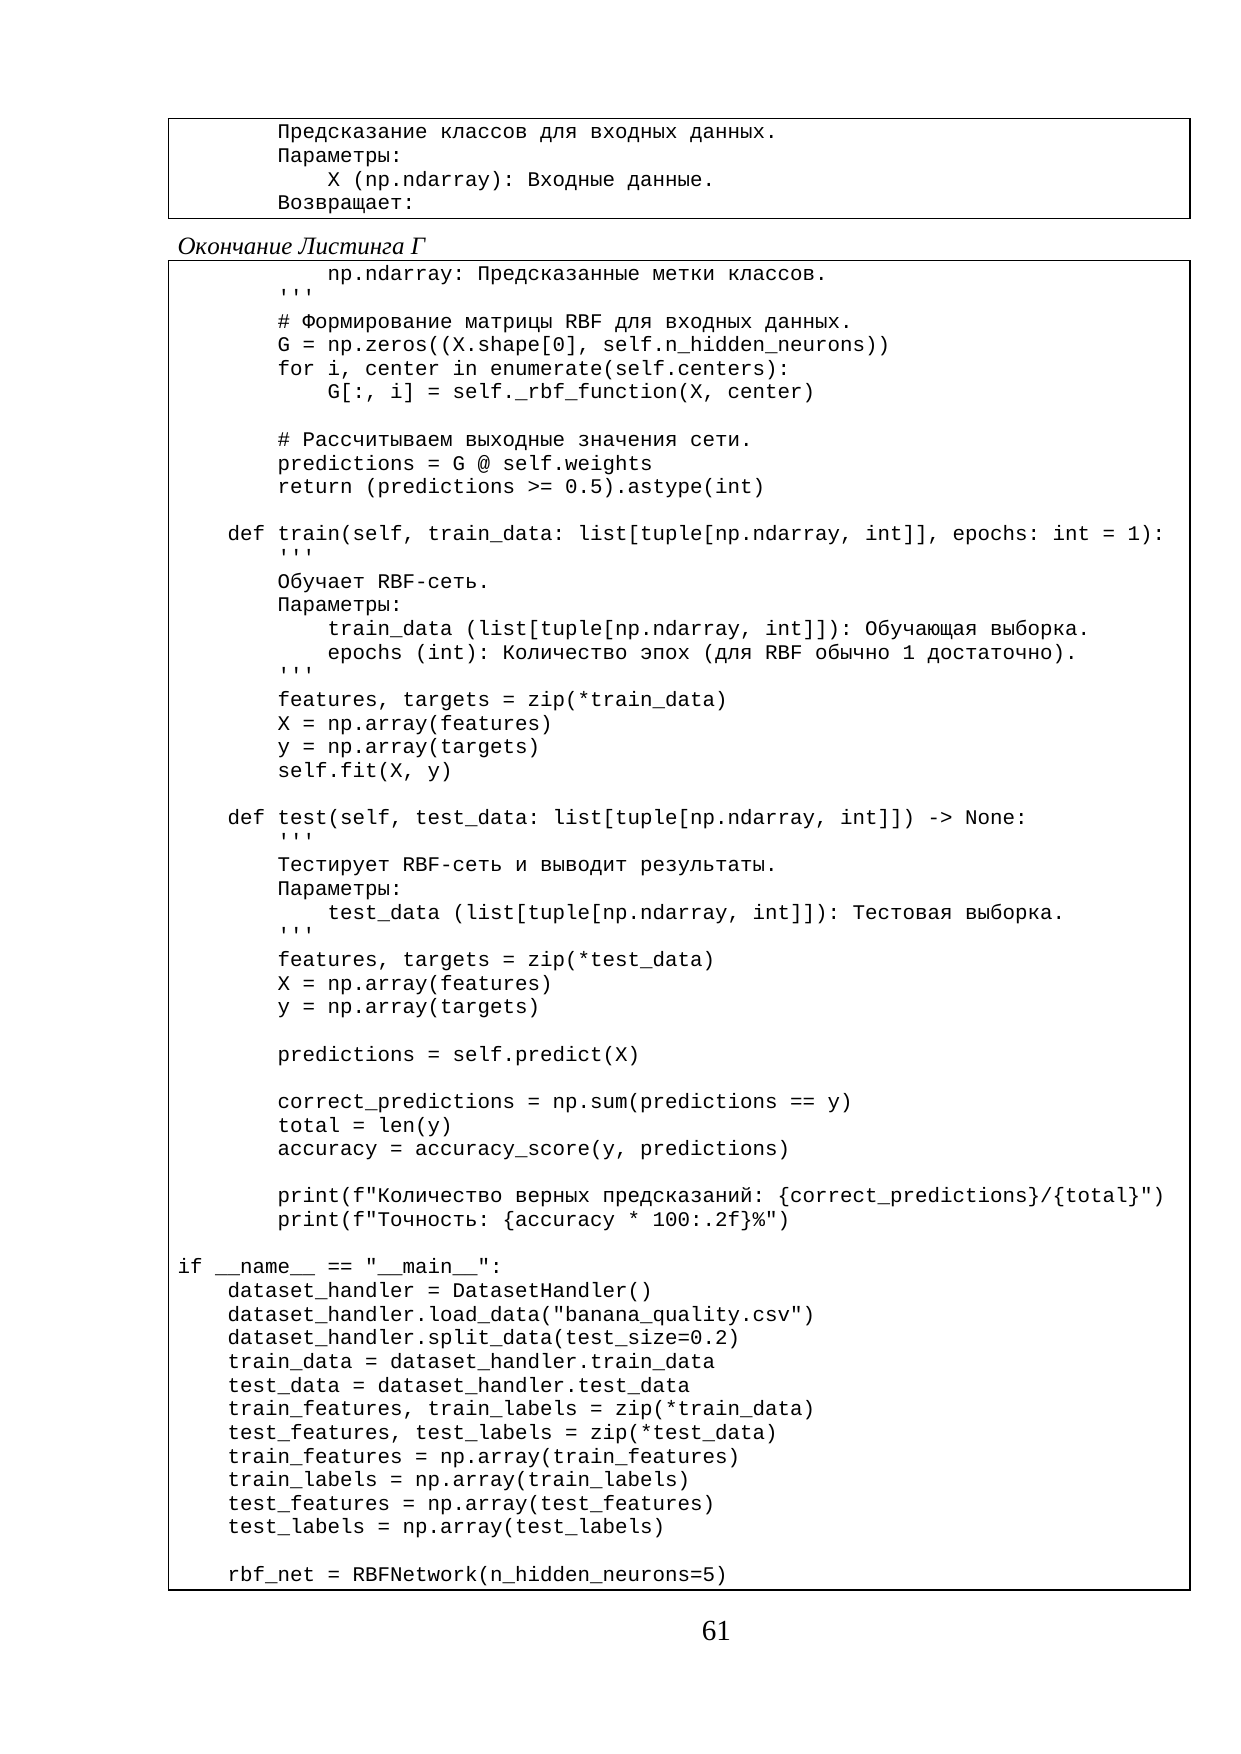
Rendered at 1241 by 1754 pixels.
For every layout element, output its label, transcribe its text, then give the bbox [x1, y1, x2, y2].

text if __name__ == "__main__": [177, 1256, 1181, 1280]
text train_labels = np.array(train_labels) [177, 1469, 1181, 1493]
text correct_predictions = np.sum(predictions == y) [177, 1091, 1181, 1114]
text Параметры: [177, 145, 1181, 168]
text predictions = self.predict(X) [177, 1044, 1181, 1067]
text dataset_handler = DatasetHandler() [177, 1280, 1181, 1304]
text print(f"Точность: {accuracy * 100:.2f}%") [177, 1209, 1181, 1233]
text Окончание Листинга Г [177, 231, 1181, 260]
text test_data = dataset_handler.test_data [177, 1375, 1181, 1398]
text dataset_handler.load_data("banana_quality.csv") [177, 1304, 1181, 1327]
text features, targets = zip(*test_data) [177, 949, 1181, 973]
text for i, center in enumerate(self.centers): [177, 358, 1181, 382]
text train_features = np.array(train_features) [177, 1446, 1181, 1469]
text test_features, test_labels = zip(*test_data) [177, 1422, 1181, 1446]
text print(f"Количество верных предсказаний: {correct_predictions}/{total}") [177, 1186, 1181, 1209]
text return (predictions >= 0.5).astype(int) [177, 476, 1181, 500]
text y = np.array(targets) [177, 736, 1181, 760]
text train_data (list[tuple[np.ndarray, int]]): Обучающая выборка. [177, 618, 1181, 642]
text predictions = G @ self.weights [177, 452, 1181, 476]
text G[:, i] = self._rbf_function(X, center) [177, 382, 1181, 405]
text features, targets = zip(*train_data) [177, 689, 1181, 713]
text ''' [177, 665, 1181, 689]
text X (np.ndarray): Входные данные. [177, 168, 1181, 189]
text # Формирование матрицы RBF для входных данных. [177, 311, 1181, 334]
text ''' [177, 925, 1181, 949]
text ''' [177, 547, 1181, 571]
text np.ndarray: Предсказанные метки классов. [169, 261, 1189, 287]
text ''' [177, 831, 1181, 854]
text G = np.zeros((X.shape[0], self.n_hidden_neurons)) [177, 334, 1181, 358]
text def test(self, test_data: list[tuple[np.ndarray, int]]) -> None: [177, 807, 1181, 831]
text dataset_handler.split_data(test_size=0.2) [177, 1327, 1181, 1351]
text test_features = np.array(test_features) [177, 1493, 1181, 1517]
text Параметры: [177, 878, 1181, 902]
text Возвращает: [169, 189, 1189, 218]
text test_labels = np.array(test_labels) [177, 1517, 1181, 1540]
text # Рассчитываем выходные значения сети. [177, 429, 1181, 452]
text accuracy = accuracy_score(y, predictions) [177, 1138, 1181, 1162]
text train_features, train_labels = zip(*train_data) [177, 1398, 1181, 1422]
text def train(self, train_data: list[tuple[np.ndarray, int]], epochs: int = 1): [177, 523, 1181, 547]
text Параметры: [177, 594, 1181, 618]
text ''' [177, 287, 1181, 311]
text X = np.array(features) [177, 713, 1181, 736]
text rbf_net = RBFNetwork(n_hidden_neurons=5) [169, 1561, 1189, 1589]
text Предсказание классов для входных данных. [169, 119, 1189, 145]
text train_data = dataset_handler.train_data [177, 1351, 1181, 1375]
text self.fit(X, y) [177, 760, 1181, 783]
text Обучает RBF-сеть. [177, 571, 1181, 594]
text X = np.array(features) [177, 973, 1181, 996]
text total = len(y) [177, 1114, 1181, 1138]
text epochs (int): Количество эпох (для RBF обычно 1 достаточно). [177, 642, 1181, 665]
text Тестирует RBF-сеть и выводит результаты. [177, 854, 1181, 878]
text test_data (list[tuple[np.ndarray, int]]): Тестовая выборка. [177, 902, 1181, 925]
text y = np.array(targets) [177, 996, 1181, 1020]
